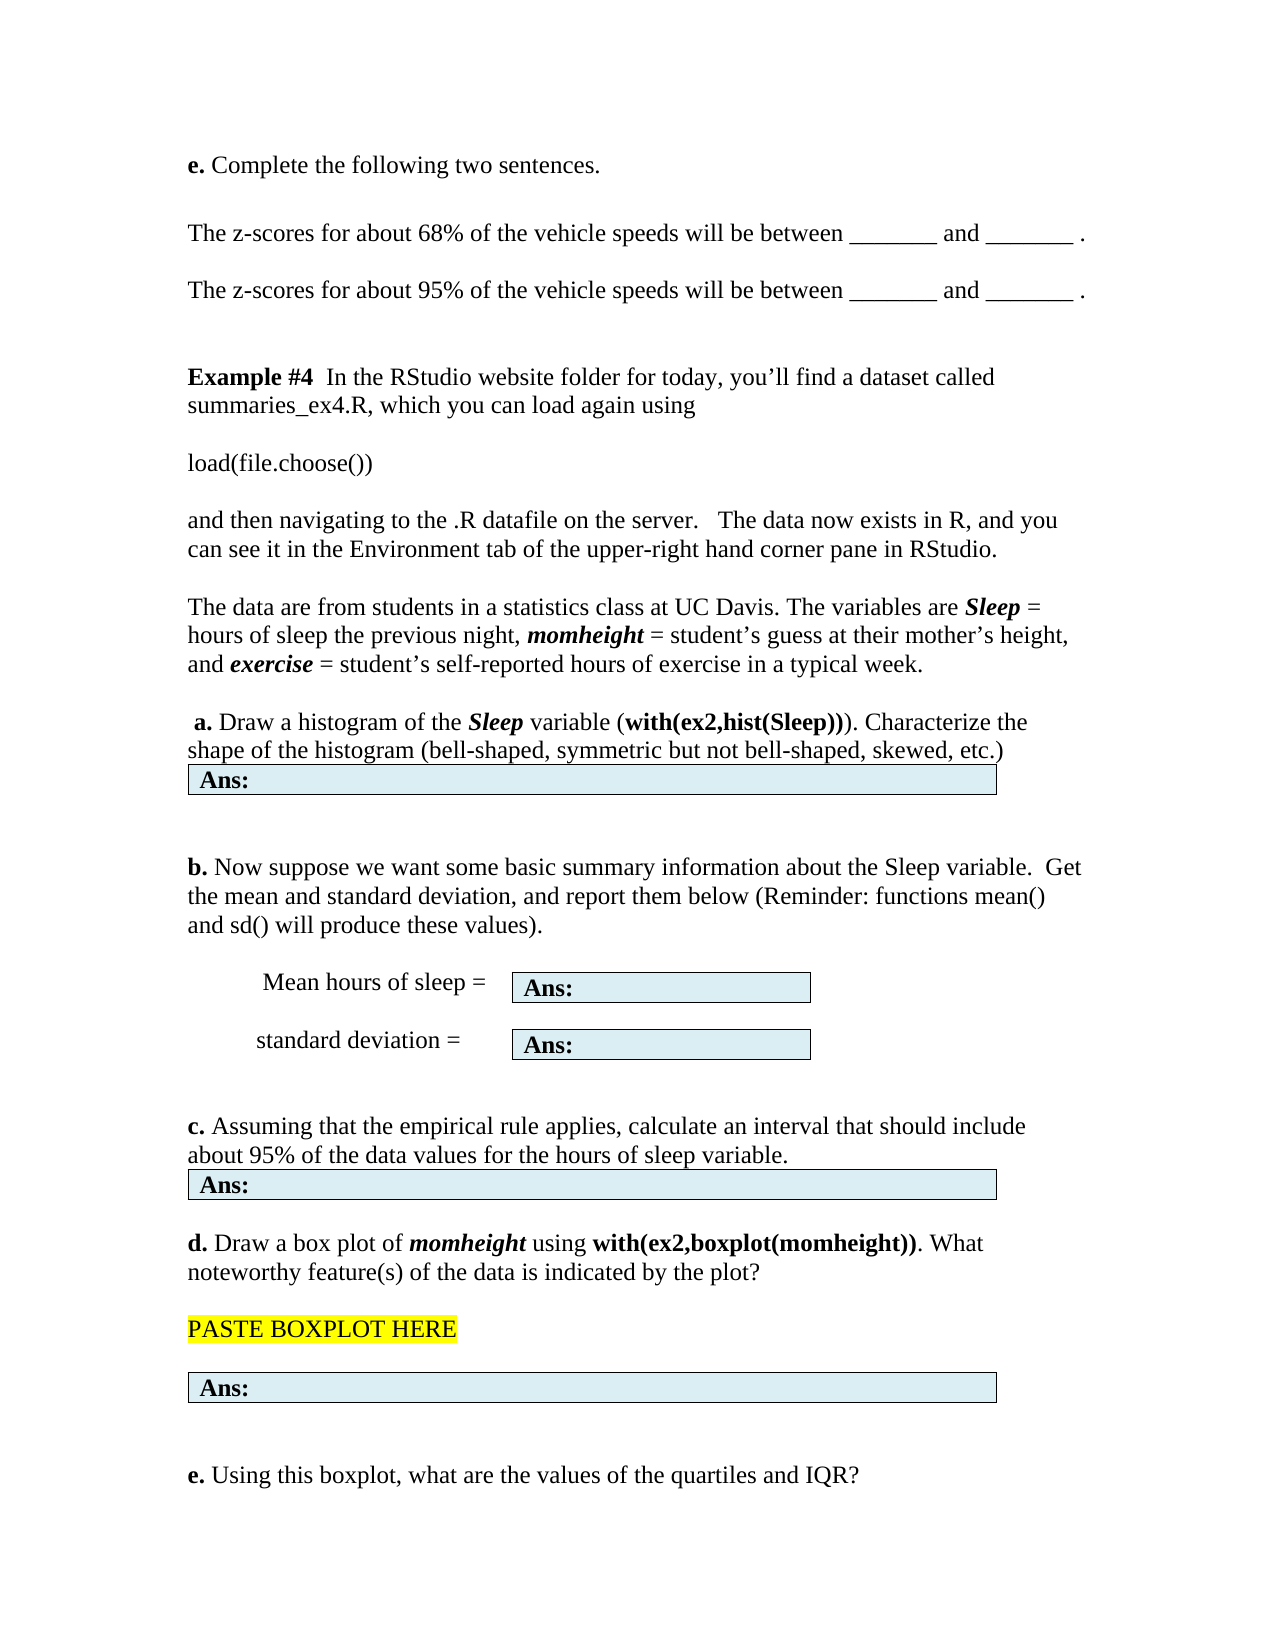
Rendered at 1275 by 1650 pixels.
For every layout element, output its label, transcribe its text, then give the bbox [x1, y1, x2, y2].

text c. Assuming that the empirical rule applies, calculate an interval that should include about 95% of the data values for the hours of sleep variable. [187, 1111, 1087, 1169]
text e. Using this boxplot, what are the values of the quartiles and IQR? [187, 1460, 1087, 1489]
text e. Complete the following two sentences. [187, 150, 1087, 179]
text Mean hours of sleep = [187, 967, 1087, 996]
text The z-scores for about 68% of the vehicle speeds will be between _______ and _______ . [187, 218, 1087, 247]
text b. Now suppose we want some basic summary information about the Sleep variable. Get the mean and standard deviation, and report them below (Reminder: functions mean() and sd() will produce these values). [187, 852, 1087, 939]
text standard deviation = [187, 1025, 1087, 1054]
table_header Ans: [189, 765, 996, 794]
text The z-scores for about 95% of the vehicle speeds will be between _______ and _______ . [187, 275, 1087, 304]
table_header Ans: [189, 1373, 996, 1402]
text The data are from students in a statistics class at UC Davis. The variables are Sleep = hours of sleep the previous night, momheight = student’s guess at their mother’s height, and exercise = student’s self-reported hours of exercise in a typical week. [187, 592, 1087, 678]
text load(file.choose()) [187, 448, 1087, 477]
text PASTE BOXPLOT HERE [187, 1314, 1087, 1343]
text a. Draw a histogram of the Sleep variable (with(ex2,hist(Sleep))). Characterize the shape of the histogram (bell-shaped, symmetric but not bell-shaped, skewed, etc.) [187, 707, 1087, 764]
text d. Draw a box plot of momheight using with(ex2,boxplot(momheight)). What noteworthy feature(s) of the data is indicated by the plot? [187, 1228, 1087, 1286]
text Example #4 In the RStudio website folder for today, you’ll find a dataset called summaries_ex4.R, which you can load again using [187, 362, 1087, 419]
table_header Ans: [513, 973, 810, 1002]
text and then navigating to the .R datafile on the server. The data now exists in R, and you can see it in the Environment tab of the upper-right hand corner pane in RStudio. [187, 505, 1087, 563]
table_header Ans: [189, 1170, 996, 1198]
table_header Ans: [513, 1030, 810, 1059]
